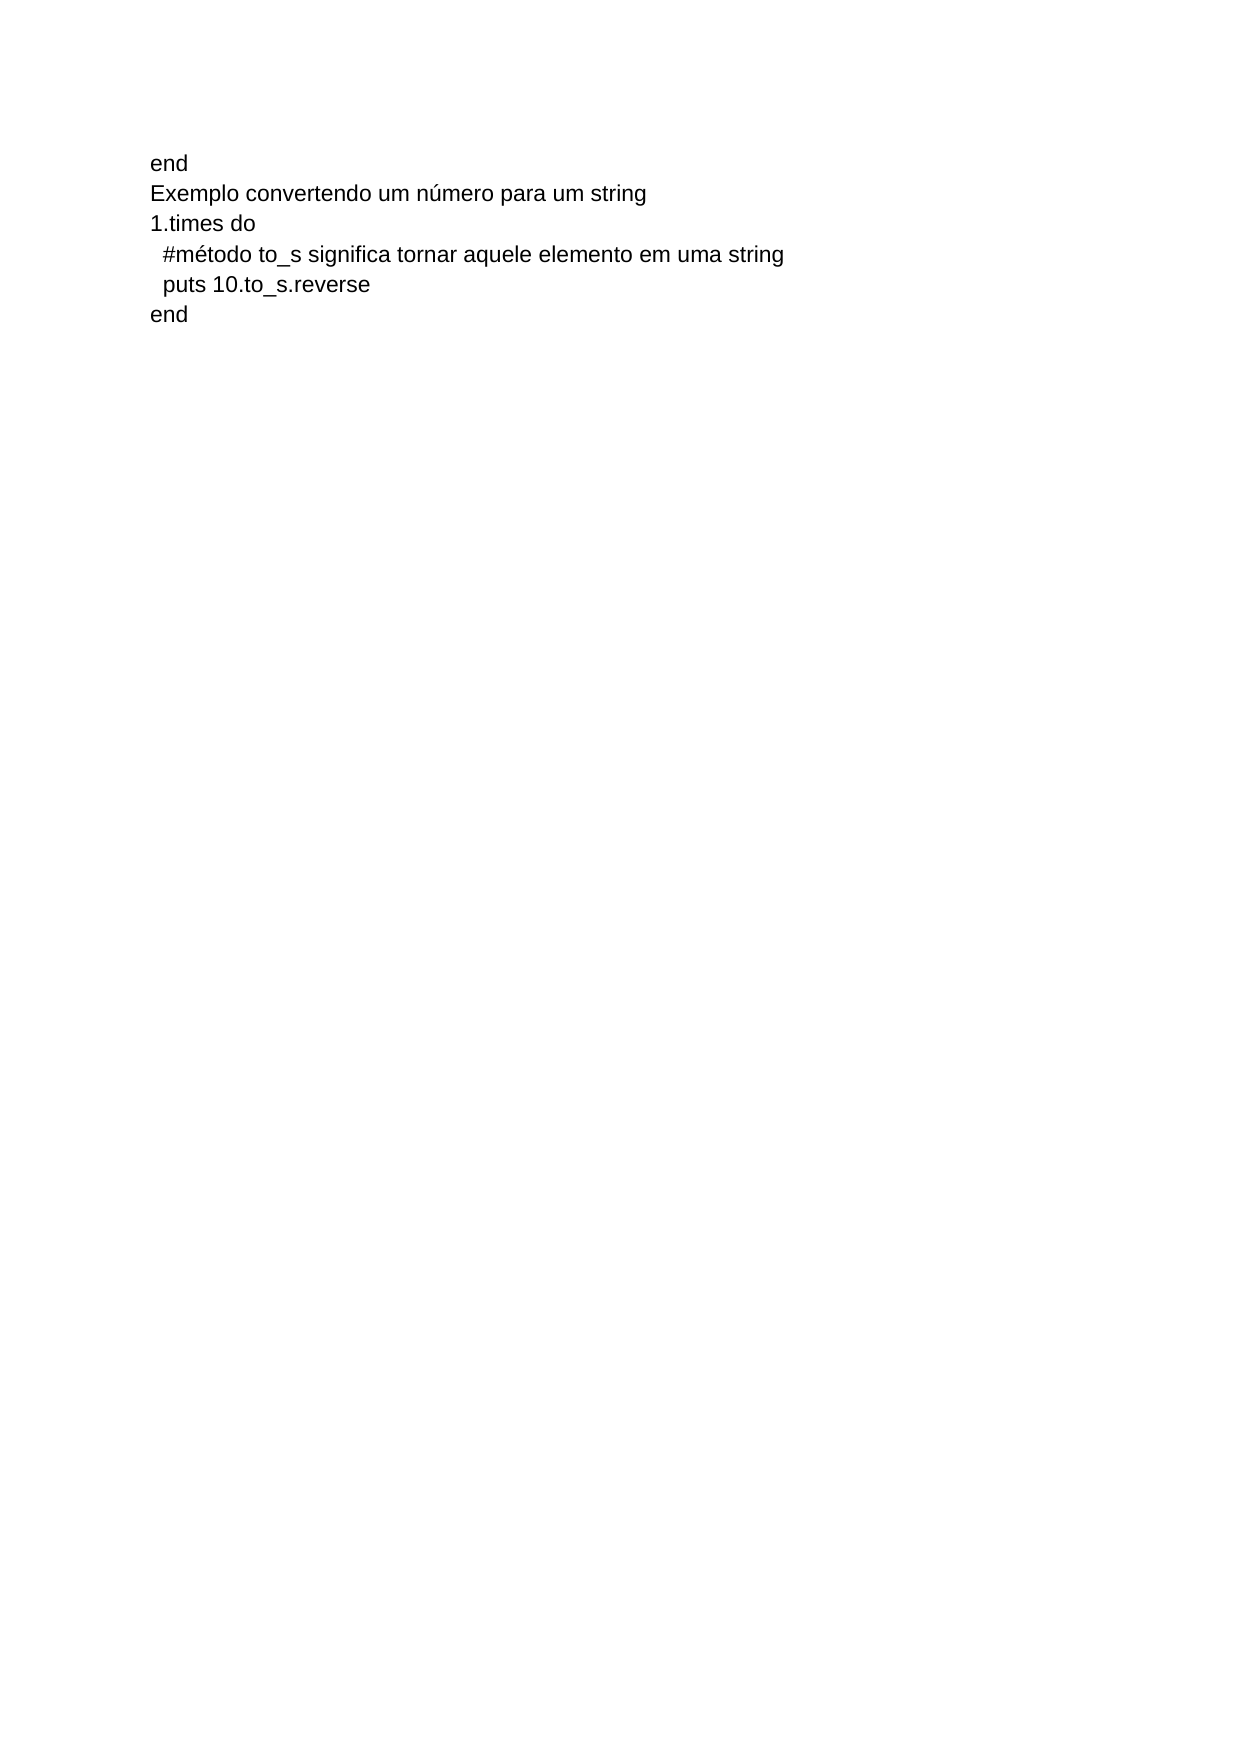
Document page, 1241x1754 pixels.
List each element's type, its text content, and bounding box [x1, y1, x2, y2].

text #método to_s significa tornar aquele elemento em uma string [150, 241, 1090, 267]
text puts 10.to_s.reverse [150, 271, 1090, 297]
text end [150, 301, 1090, 327]
text 1.times do [150, 210, 1090, 237]
text Exemplo convertendo um número para um string [150, 180, 1090, 207]
text end [150, 150, 1090, 176]
